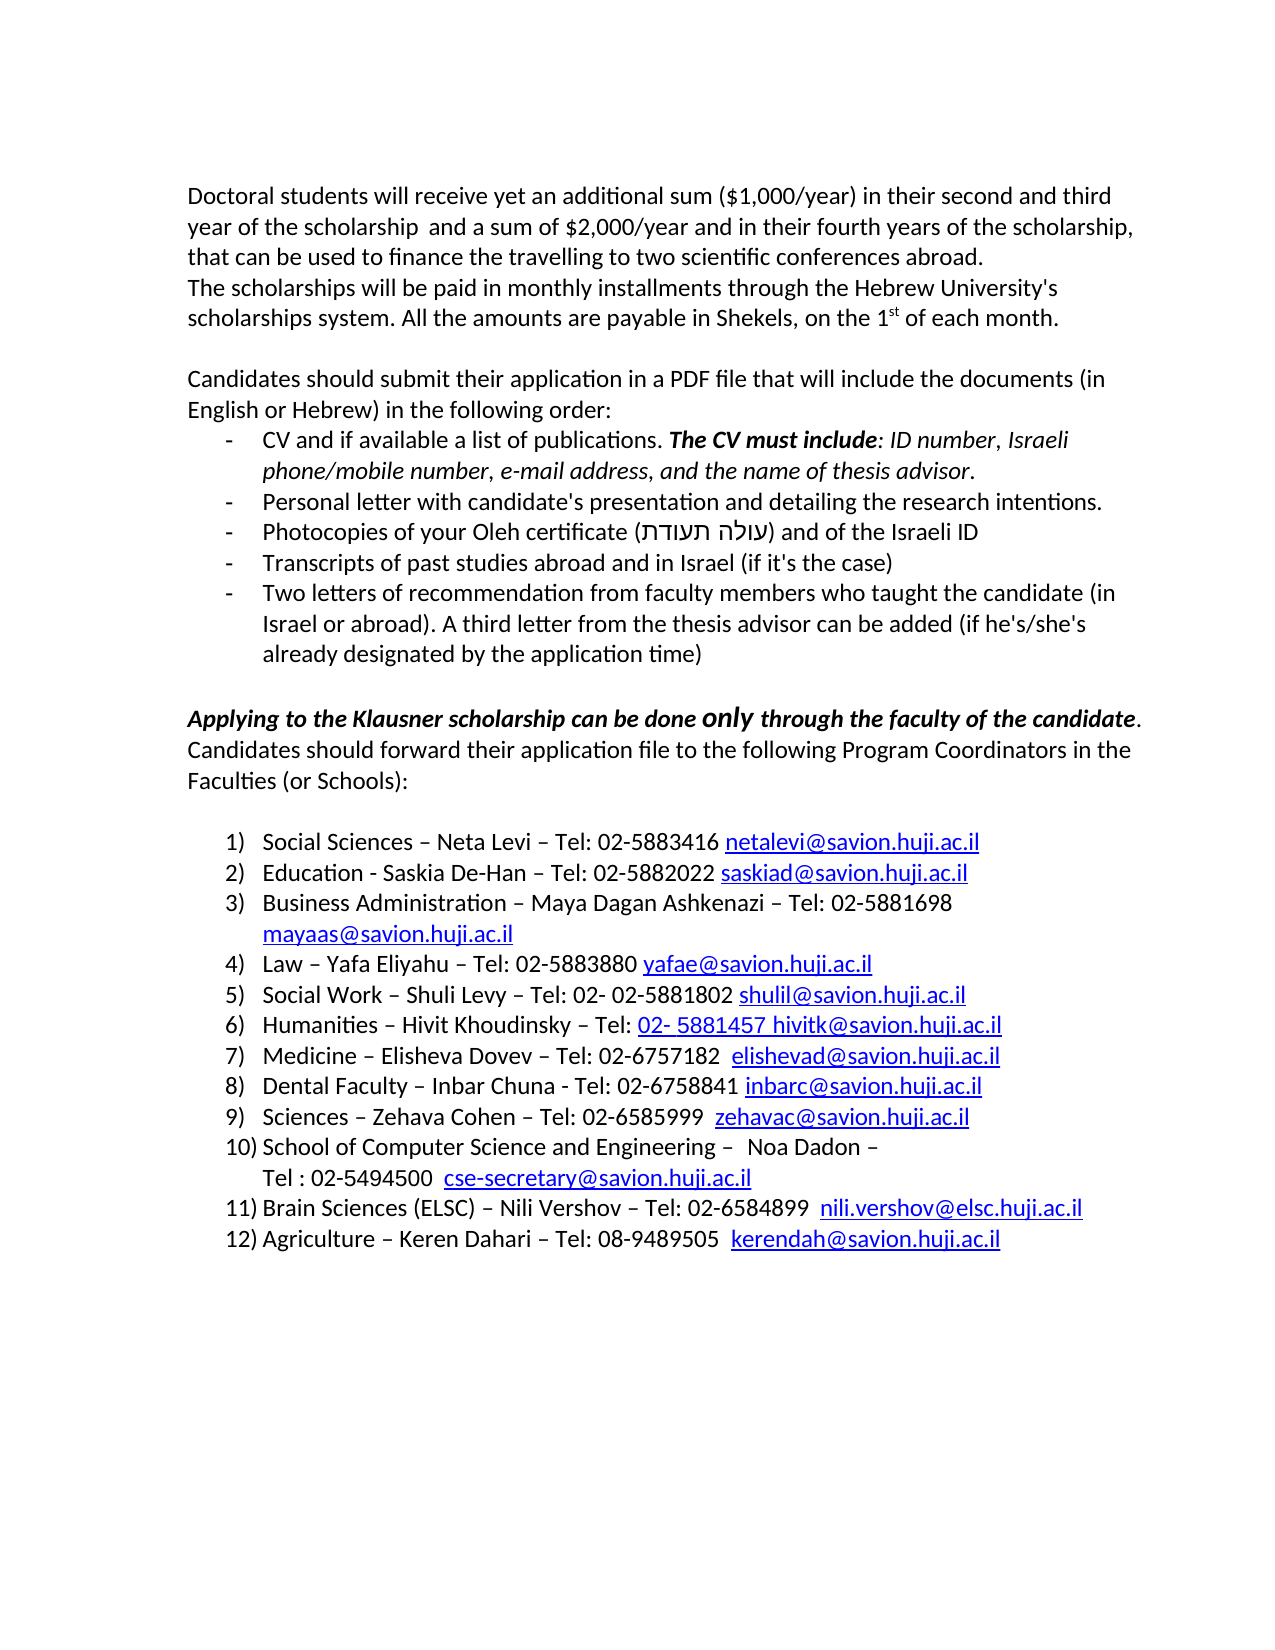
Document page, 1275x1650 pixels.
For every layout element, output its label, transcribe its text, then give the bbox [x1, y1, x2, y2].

list Medicine – Elisheva Dovev – Tel: 02-6757182 elishevad@savion.huji.ac.il [225, 1040, 1158, 1070]
text Tel : 02-5494500 cse-secretary@savion.huji.ac.il [262, 1162, 1158, 1192]
list Social Sciences – Neta Levi – Tel: 02-5883416 netalevi@savion.huji.ac.il [225, 826, 1158, 857]
list Education - Saskia De-Han – Tel: 02-5882022 saskiad@savion.huji.ac.il [225, 857, 1158, 887]
list Sciences – Zehava Cohen – Tel: 02-6585999 zehavac@savion.huji.ac.il [225, 1101, 1158, 1131]
list Brain Sciences (ELSC) – Nili Vershov – Tel: 02-6584899 nili.vershov@elsc.huji.ac.il [225, 1192, 1158, 1223]
list Agriculture – Keren Dahari – Tel: 08-9489505 kerendah@savion.huji.ac.il [225, 1223, 1158, 1253]
list Personal letter with candidate's presentation and detailing the research intentions. [225, 486, 1158, 516]
list School of Computer Science and Engineering – Noa Dadon – [225, 1131, 1158, 1162]
text Applying to the Klausner scholarship can be done only through the faculty of the candidate. Candidates should forward their application file to the following Program Coordinators in the Faculties (or Schools): [187, 699, 1145, 796]
list Photocopies of your Oleh certificate (עולה תעודת) and of the Israeli ID [225, 516, 1158, 547]
text The scholarships will be paid in monthly installments through the Hebrew University's scholarships system. All the amounts are payable in Shekels, on the 1st of each month. [187, 272, 1145, 333]
list CV and if available a list of publications. The CV must include: ID number, Israeli phone/mobile number, e-mail address, and the name of thesis advisor. [225, 424, 1070, 486]
list Dental Faculty – Inbar Chuna - Tel: 02-6758841 inbarc@savion.huji.ac.il [225, 1070, 1158, 1101]
list Transcripts of past studies abroad and in Israel (if it's the case) [225, 547, 1158, 577]
list Humanities – Hivit Khoudinsky – Tel: 02- 5881457 hivitk@savion.huji.ac.il [225, 1009, 1158, 1040]
text Candidates should submit their application in a PDF file that will include the documents (in English or Hebrew) in the following order: [187, 363, 1158, 424]
list Social Work – Shuli Levy – Tel: 02- 02-5881802 shulil@savion.huji.ac.il [225, 979, 1158, 1009]
list Business Administration – Maya Dagan Ashkenazi – Tel: 02-5881698 mayaas@savion.huji.ac.il [225, 887, 954, 948]
list Two letters of recommendation from faculty members who taught the candidate (in Israel or abroad). A third letter from the thesis advisor can be added (if he's/she's already designated by the application time) [225, 577, 1118, 669]
list Law – Yafa Eliyahu – Tel: 02-5883880 yafae@savion.huji.ac.il [225, 948, 1158, 979]
text Doctoral students will receive yet an additional sum ($1,000/year) in their second and third year of the scholarship and a sum of $2,000/year and in their fourth years of the scholarship, that can be used to finance the travelling to two scientific conferences abroad. [187, 180, 1145, 272]
